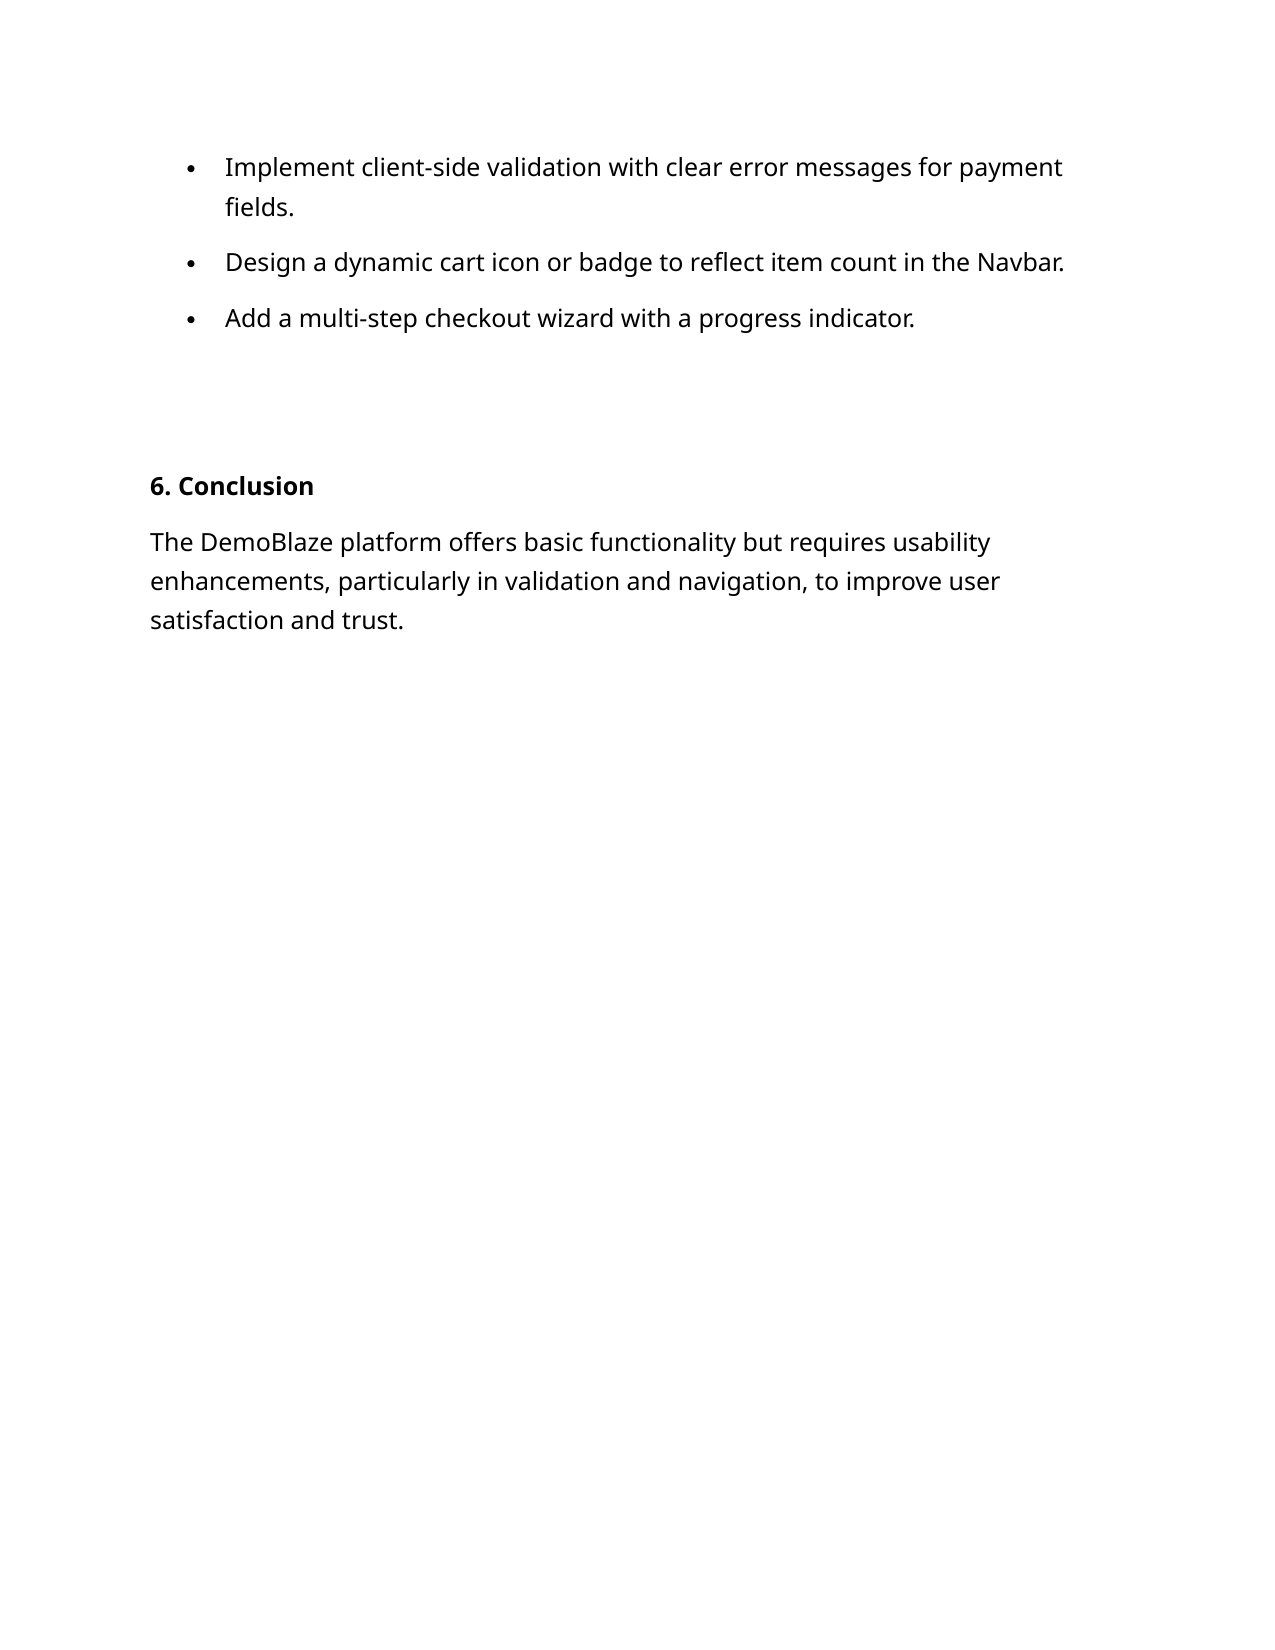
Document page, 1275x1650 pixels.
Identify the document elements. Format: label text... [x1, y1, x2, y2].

list Design a dynamic cart icon or badge to reflect item count in the Navbar. [187, 245, 1125, 279]
text The DemoBlaze platform offers basic functionality but requires usability enhancements, particularly in validation and navigation, to improve user satisfaction and trust. [150, 524, 1125, 637]
list Add a multi-step checkout wizard with a progress indicator. [187, 301, 1125, 335]
list Implement client-side validation with clear error messages for payment fields. [187, 150, 1125, 223]
text 6. Conclusion [150, 468, 1125, 502]
